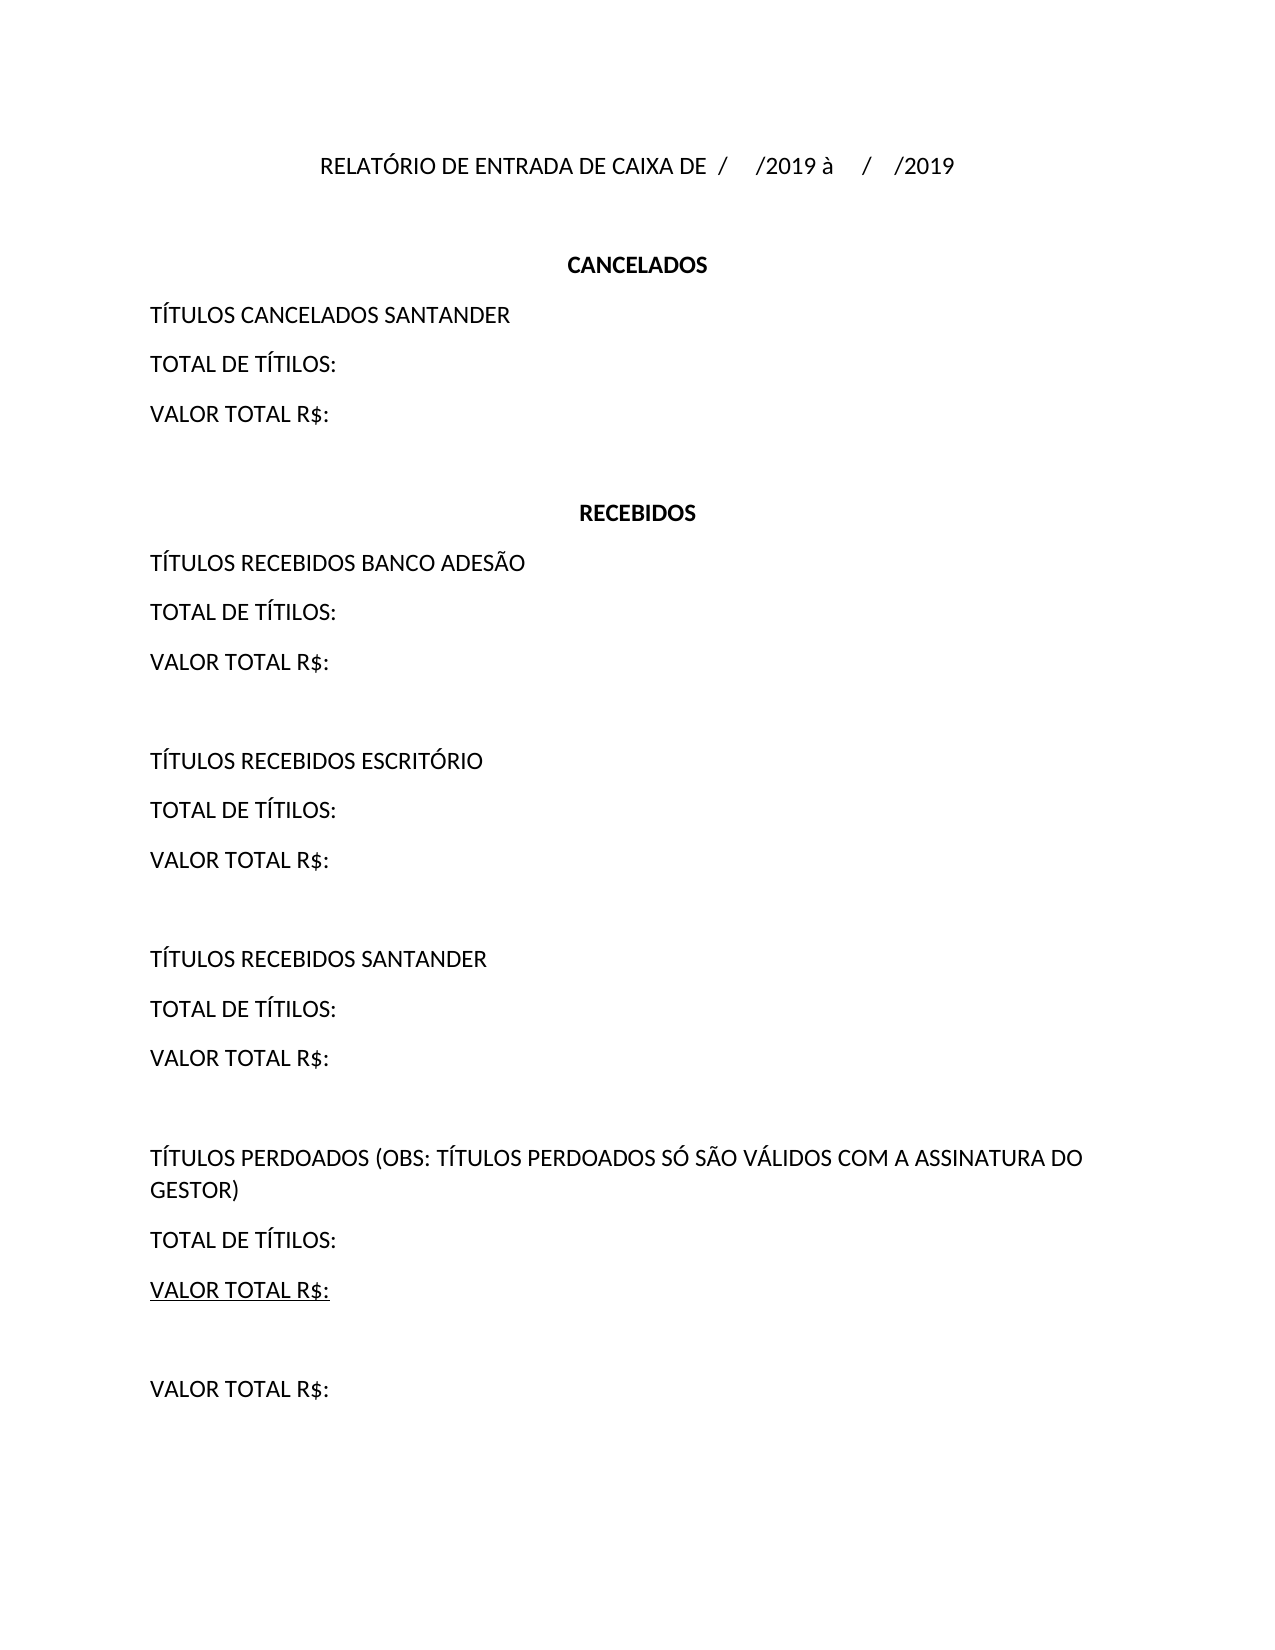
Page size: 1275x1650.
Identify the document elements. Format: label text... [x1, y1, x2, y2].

text VALOR TOTAL R$: [150, 1274, 1125, 1304]
text VALOR TOTAL R$: [150, 844, 1125, 875]
text RELATÓRIO DE ENTRADA DE CAIXA DE / /2019 à / /2019 [150, 150, 1125, 181]
text TOTAL DE TÍTILOS: [150, 596, 1125, 627]
text TOTAL DE TÍTILOS: [150, 1224, 1125, 1255]
text RECEBIDOS [150, 497, 1125, 528]
text TÍTULOS RECEBIDOS ESCRITÓRIO [150, 745, 1125, 776]
text TOTAL DE TÍTILOS: [150, 348, 1125, 379]
text VALOR TOTAL R$: [150, 1042, 1125, 1073]
text VALOR TOTAL R$: [150, 646, 1125, 676]
text VALOR TOTAL R$: [150, 398, 1125, 428]
text TÍTULOS RECEBIDOS SANTANDER [150, 943, 1125, 974]
text TOTAL DE TÍTILOS: [150, 794, 1125, 825]
text VALOR TOTAL R$: [150, 1373, 1125, 1403]
text TÍTULOS PERDOADOS (OBS: TÍTULOS PERDOADOS SÓ SÃO VÁLIDOS COM A ASSINATURA DO GESTOR) [150, 1142, 1125, 1205]
text TÍTULOS CANCELADOS SANTANDER [150, 299, 1125, 329]
text TOTAL DE TÍTILOS: [150, 993, 1125, 1023]
text TÍTULOS RECEBIDOS BANCO ADESÃO [150, 547, 1125, 577]
text CANCELADOS [150, 249, 1125, 280]
